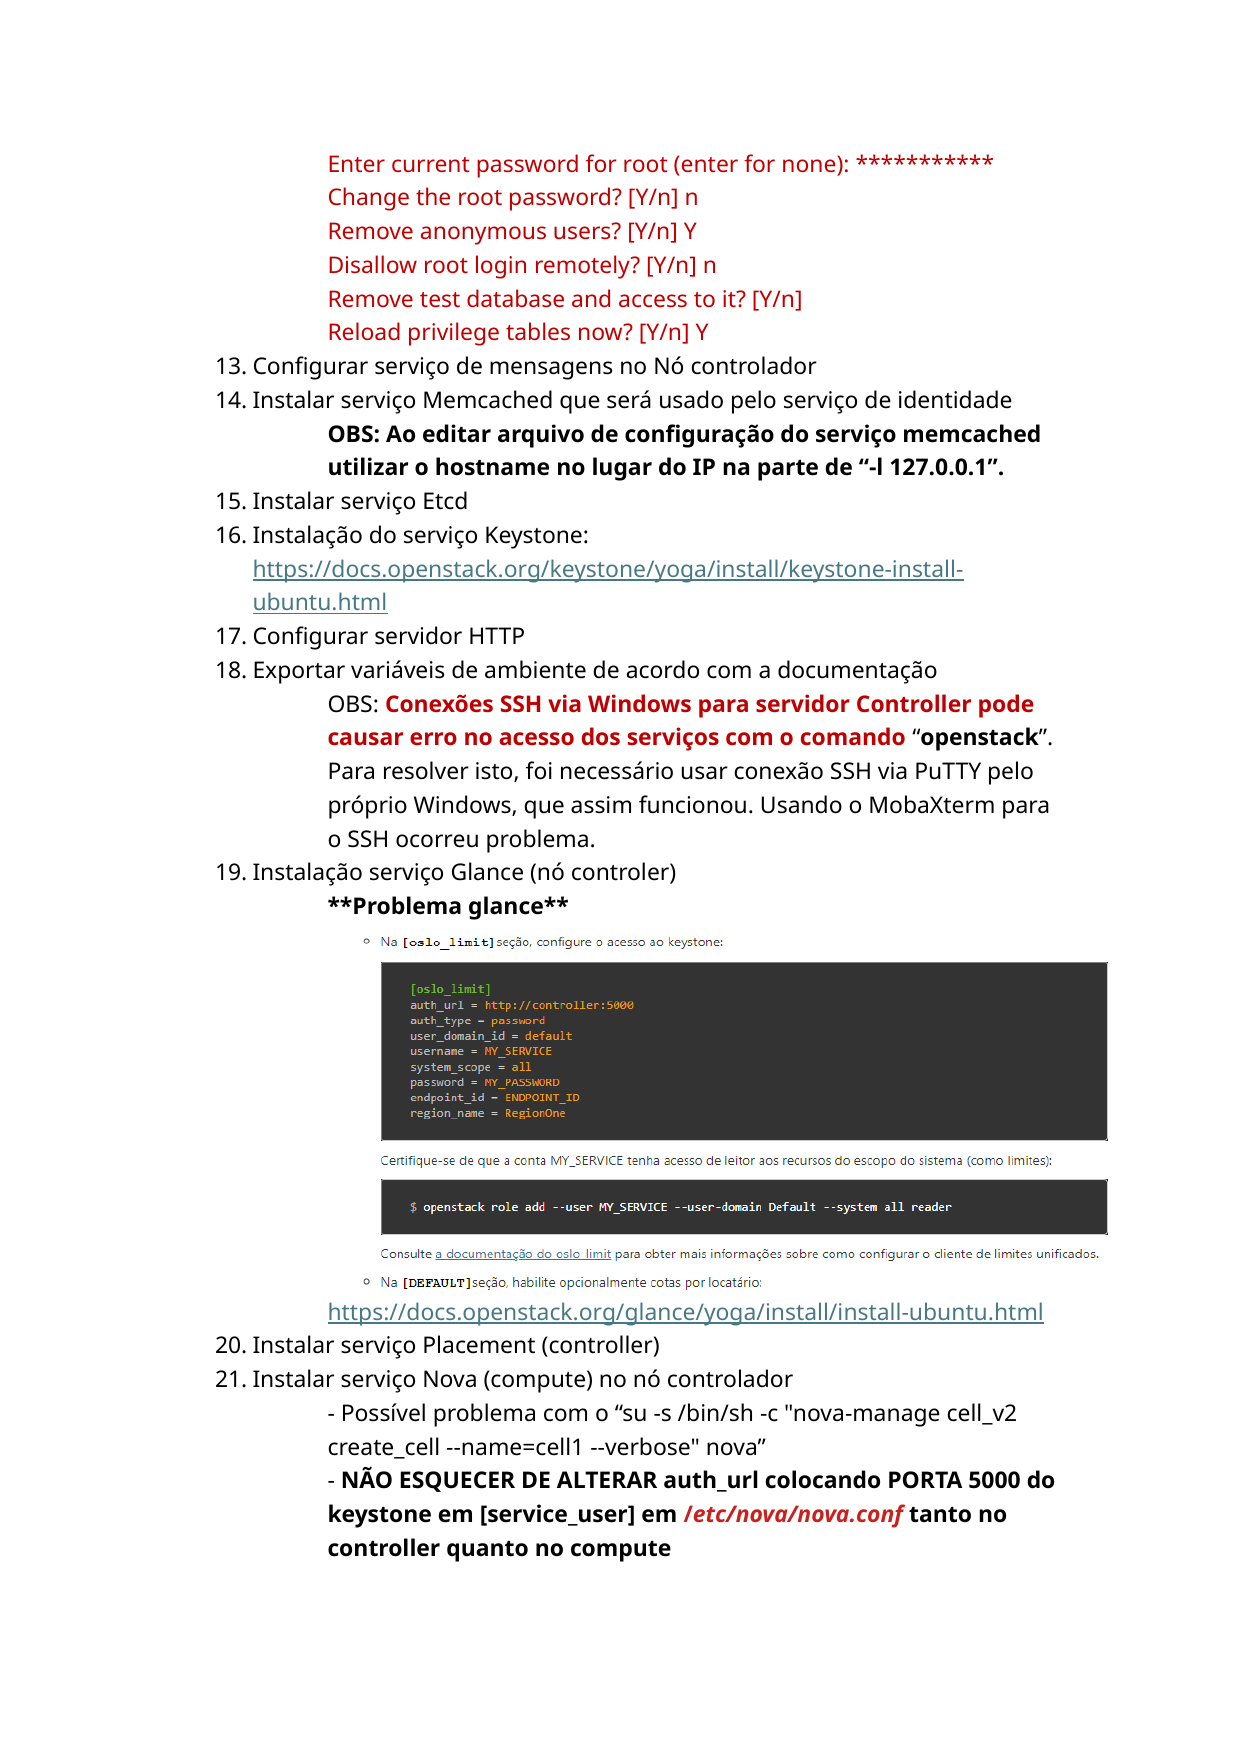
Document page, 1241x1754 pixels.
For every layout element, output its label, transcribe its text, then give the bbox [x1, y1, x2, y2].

list Instalação serviço Glance (nó controler) [215, 856, 1063, 888]
list Reload privilege tables now? [Y/n] Y [327, 316, 1063, 348]
list Configurar serviço de mensagens no Nó controlador [215, 350, 1063, 381]
list Remove test database and access to it? [Y/n] [327, 283, 1063, 314]
list OBS: Conexões SSH via Windows para servidor Controller pode causar erro no acesso dos serviços com o comando “openstack”. Para resolver isto, foi necessário usar conexão SSH via PuTTY pelo próprio Windows, que assim funcionou. Usando o MobaXterm para o SSH ocorreu problema. [327, 688, 1063, 854]
list Instalar serviço Etcd [215, 485, 1063, 516]
list Instalar serviço Nova (compute) no nó controlador [215, 1363, 1063, 1394]
list Remove anonymous users? [Y/n] Y [327, 215, 1063, 246]
list Change the root password? [Y/n] n [327, 181, 1063, 213]
list Instalação do serviço Keystone: https://docs.openstack.org/keystone/yoga/install/keystone-install-ubuntu.html [215, 519, 1063, 618]
list Disallow root login remotely? [Y/n] n [327, 249, 1063, 280]
list - Possível problema com o “su -s /bin/sh -c "nova-manage cell_v2 create_cell --name=cell1 --verbose" nova” [327, 1397, 1063, 1462]
list Instalar serviço Placement (controller) [215, 1329, 1063, 1361]
picture [327, 923, 1157, 1294]
list Enter current password for root (enter for none): *********** [327, 148, 1063, 179]
list Configurar servidor HTTP [215, 620, 1063, 651]
list Instalar serviço Memcached que será usado pelo serviço de identidade [215, 384, 1063, 415]
list OBS: Ao editar arquivo de configuração do serviço memcached utilizar o hostname no lugar do IP na parte de “-l 127.0.0.1”. [327, 418, 1063, 483]
list **Problema glance** [327, 890, 1063, 921]
list Exportar variáveis de ambiente de acordo com a documentação [215, 654, 1063, 685]
list - NÃO ESQUECER DE ALTERAR auth_url colocando PORTA 5000 do keystone em [service_user] em /etc/nova/nova.conf tanto no controller quanto no compute [327, 1464, 1063, 1563]
list https://docs.openstack.org/glance/yoga/install/install-ubuntu.html [327, 1296, 1063, 1327]
